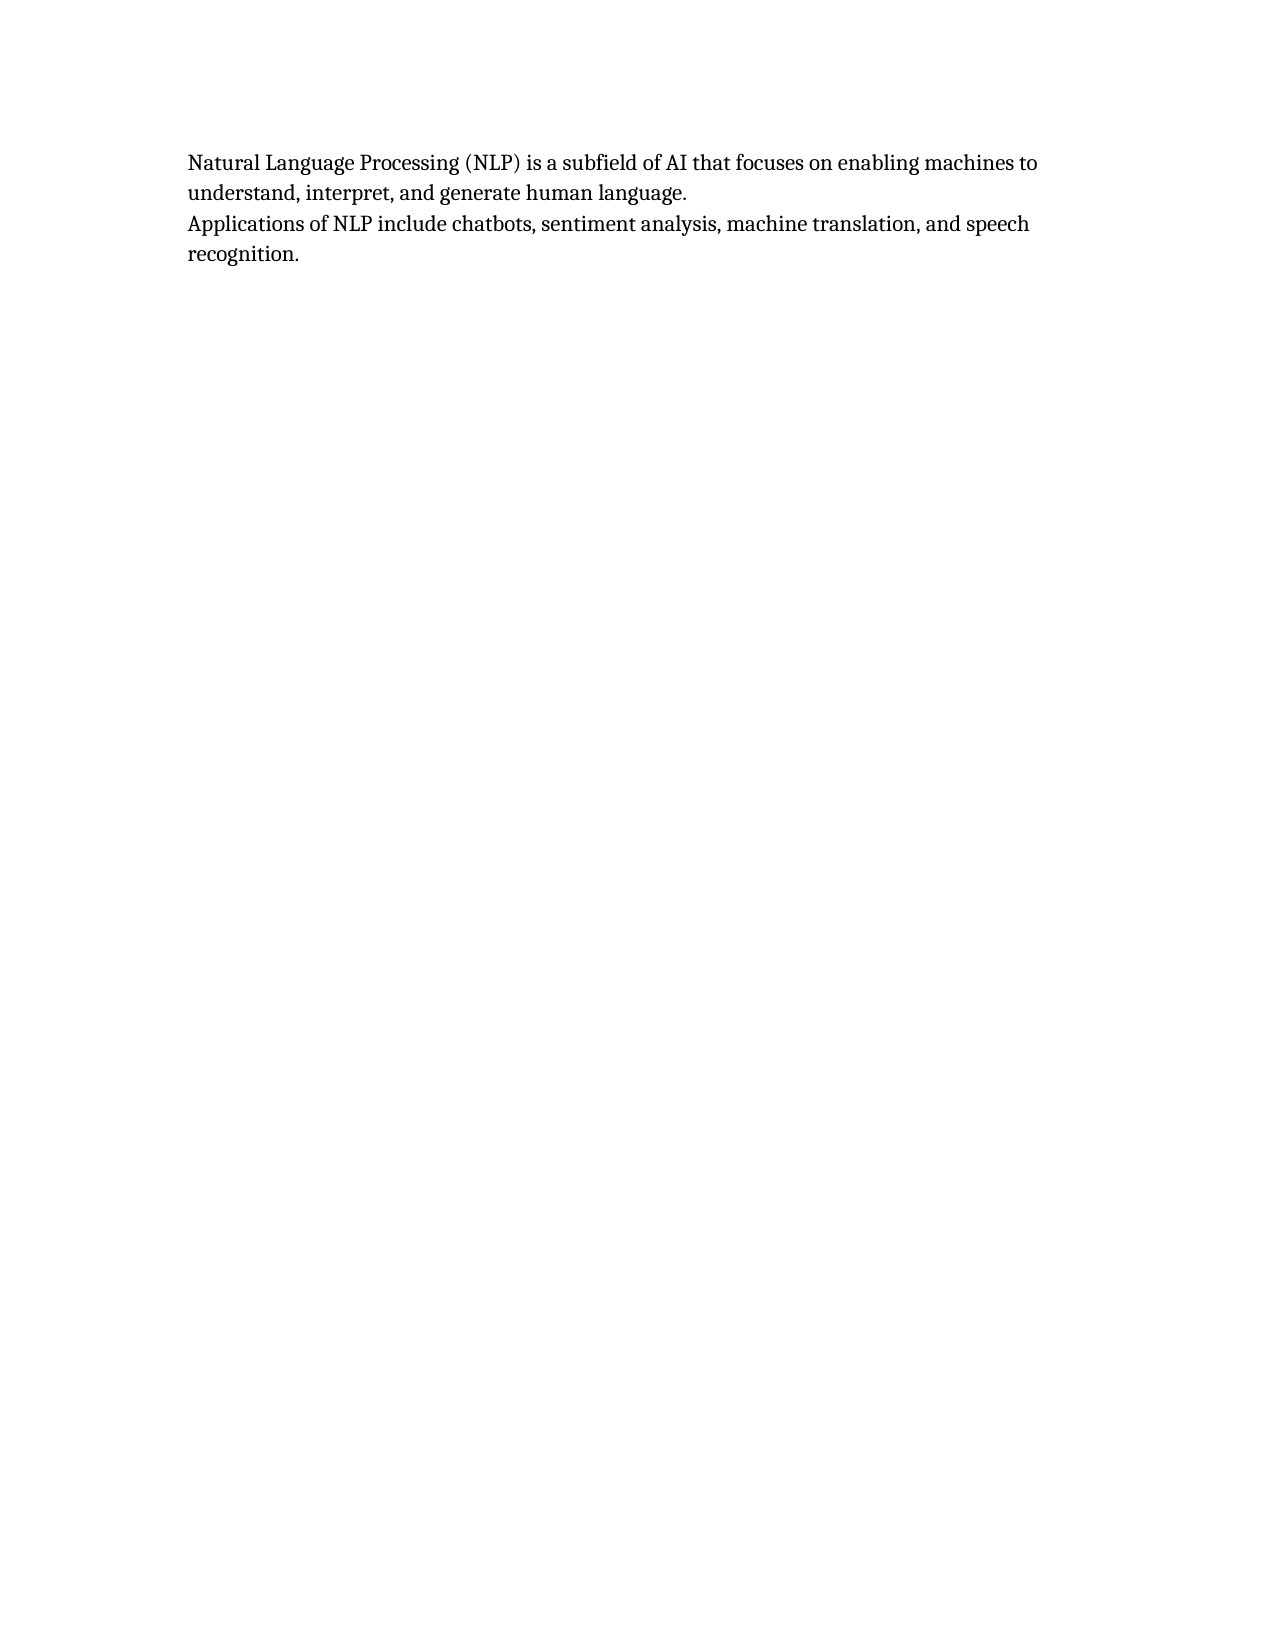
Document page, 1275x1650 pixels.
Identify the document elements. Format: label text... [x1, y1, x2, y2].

text Natural Language Processing (NLP) is a subfield of AI that focuses on enabling machines to understand, interpret, and generate human language. Applications of NLP include chatbots, sentiment analysis, machine translation, and speech recognition. [187, 150, 1087, 267]
